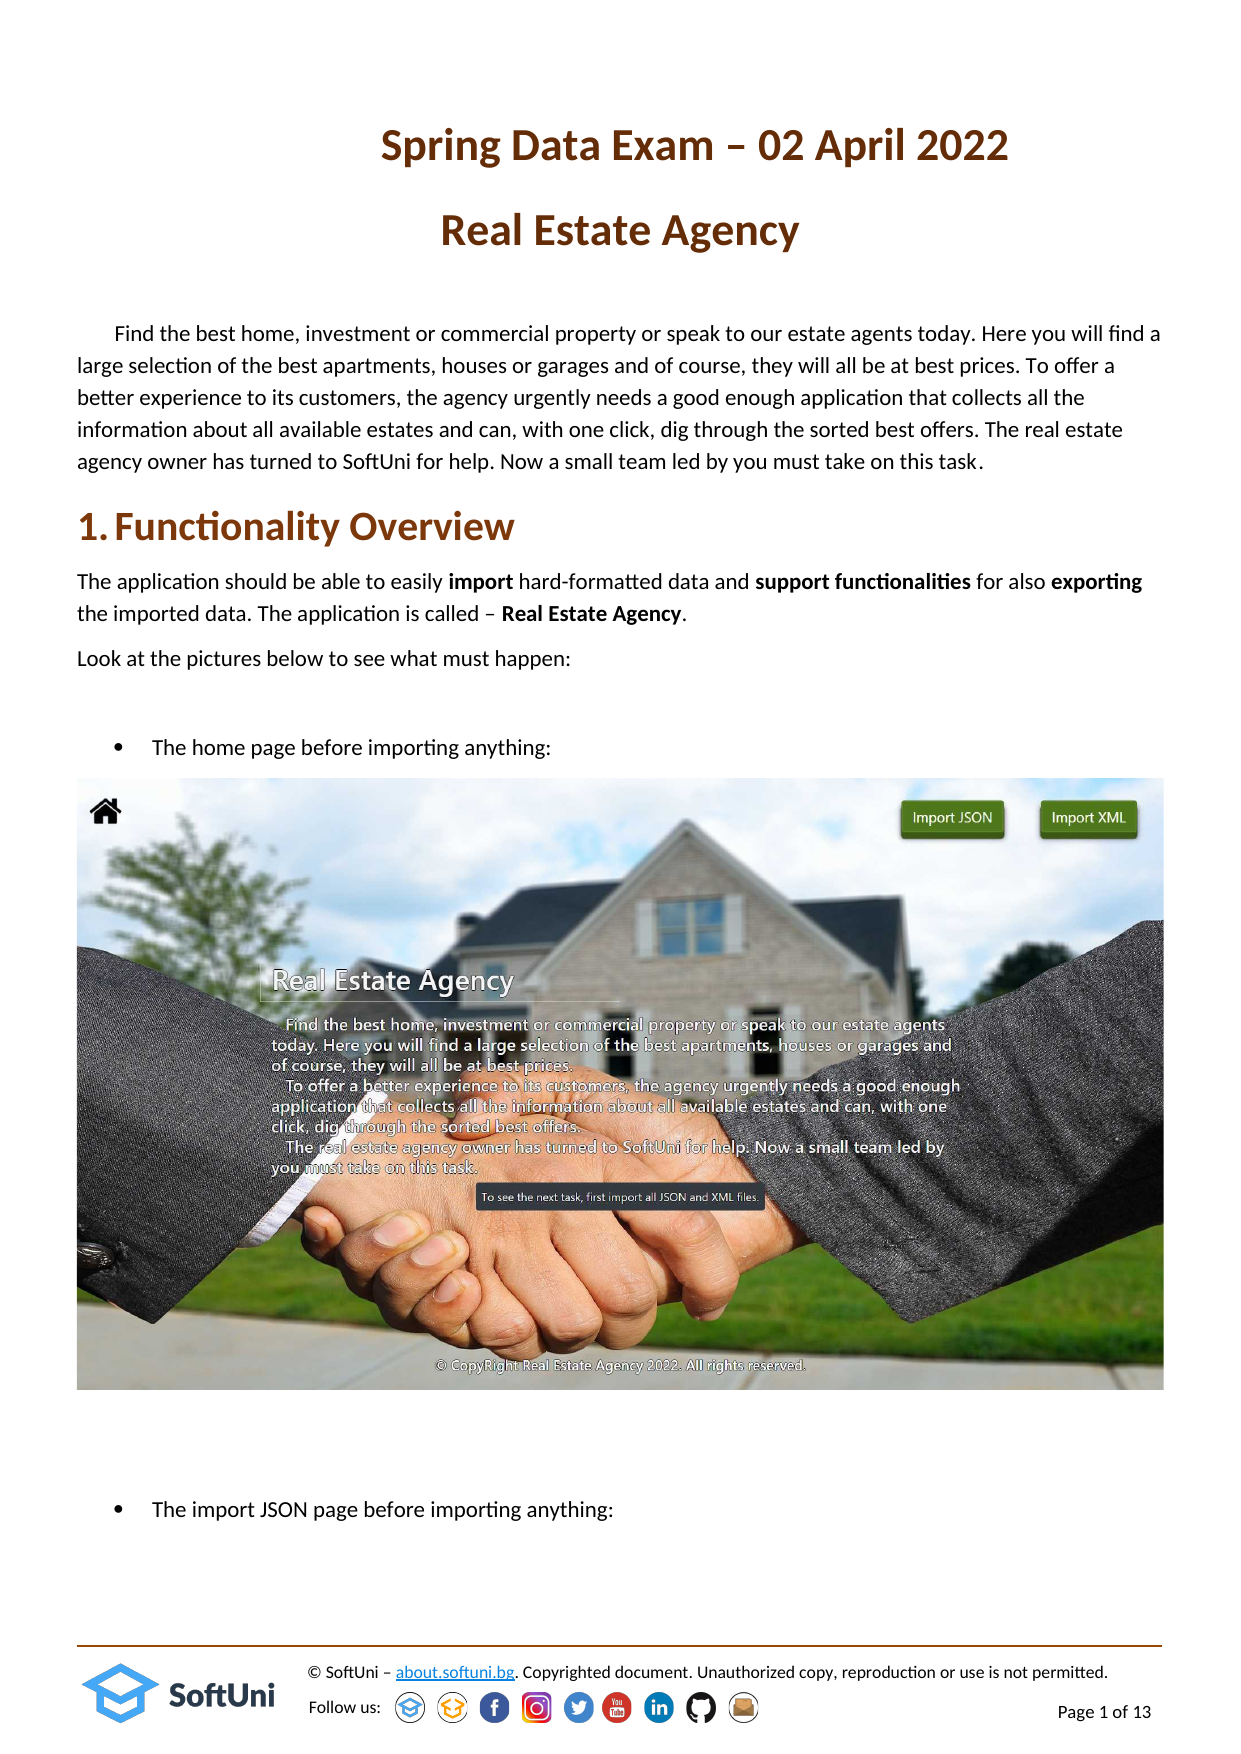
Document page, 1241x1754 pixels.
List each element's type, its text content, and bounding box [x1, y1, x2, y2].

picture [479, 1692, 510, 1723]
subtitle Spring Data Exam – 02 April 2022 [152, 116, 1163, 172]
picture [665, 1692, 674, 1701]
picture [76, 778, 1164, 1390]
picture [564, 1692, 594, 1723]
picture [728, 1692, 759, 1723]
text Look at the pictures below to see what must happen: [77, 644, 1163, 672]
text The application should be able to easily import hard-formatted data and support functionalities for also exporting the imported data. The application is called – Real Estate Agency. [77, 567, 1163, 627]
picture [437, 1692, 468, 1723]
subtitle Functionality Overview [77, 500, 1163, 551]
list The import JSON page before importing anything: [114, 1496, 1163, 1524]
list The home page before importing anything: [114, 733, 1163, 761]
picture [665, 1714, 674, 1723]
text Find the best home, investment or commercial property or speak to our estate agents today. Here you will find a large selection of the best apartments, houses or garages and of course, they will all be at best prices. To offer a better experience to its customers, the agency urgently needs a good enough application that collects all the information about all available estates and can, with one click, dig through the sorted best offers. The real estate agency owner has turned to SoftUni for help. Now a small team led by you must take on this task. [77, 319, 1163, 475]
picture [686, 1692, 716, 1723]
picture [395, 1692, 425, 1723]
picture [644, 1714, 653, 1723]
picture [75, 1658, 281, 1729]
picture [658, 1705, 667, 1714]
picture [644, 1692, 653, 1701]
picture [602, 1692, 632, 1723]
subtitle Real Estate Agency [77, 201, 1163, 257]
picture [522, 1692, 552, 1723]
